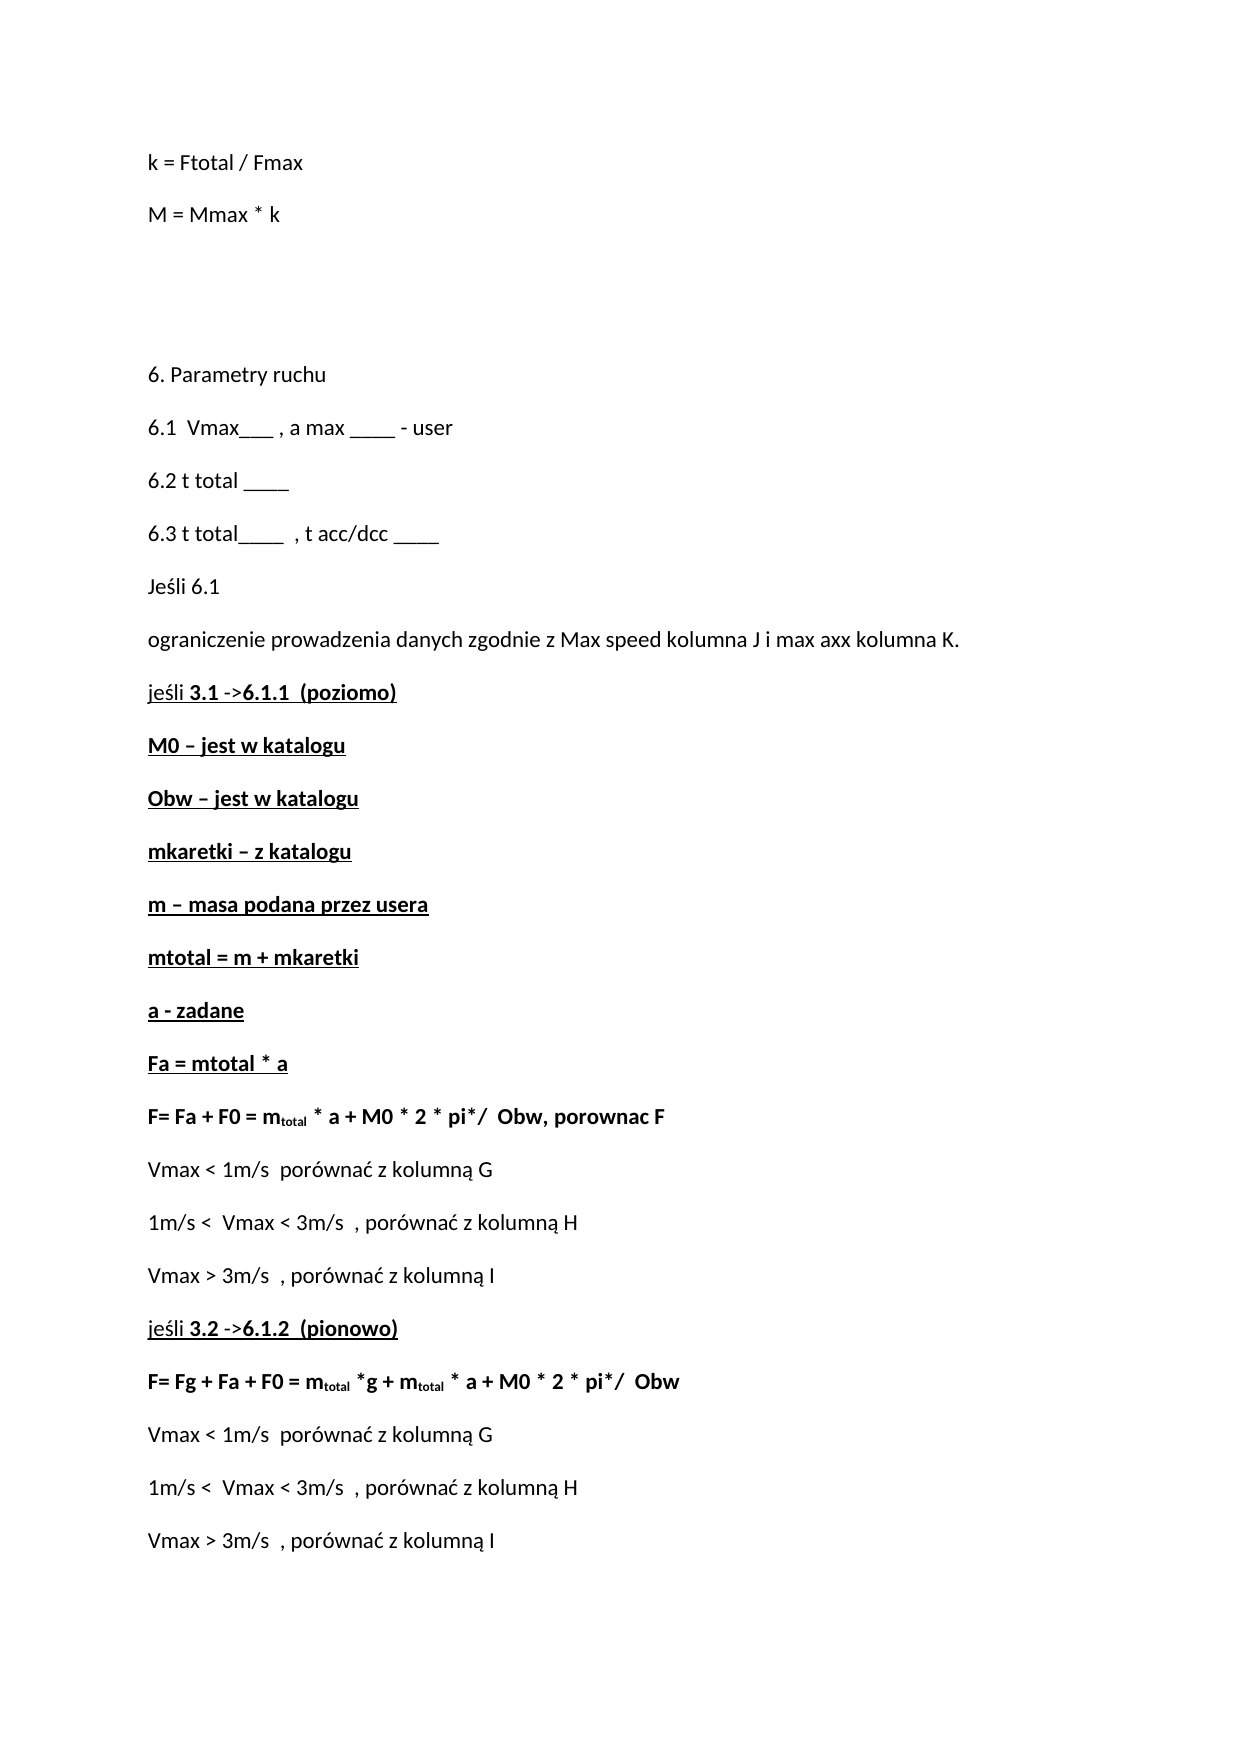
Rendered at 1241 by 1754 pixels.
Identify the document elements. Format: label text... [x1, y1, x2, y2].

text Vmax < 1m/s porównać z kolumną G [148, 1420, 1093, 1448]
text jeśli 3.2 ->6.1.2 (pionowo) [148, 1314, 1093, 1342]
text Vmax > 3m/s , porównać z kolumną I [148, 1261, 1093, 1289]
text Vmax > 3m/s , porównać z kolumną I [148, 1526, 1093, 1554]
text ograniczenie prowadzenia danych zgodnie z Max speed kolumna J i max axx kolumna K. [148, 625, 1093, 653]
text M = Mmax * k [148, 201, 1093, 229]
text 1m/s < Vmax < 3m/s , porównać z kolumną H [148, 1473, 1093, 1501]
text M0 – jest w katalogu [148, 731, 1093, 759]
text F= Fa + F0 = mtotal * a + M0 * 2 * pi*/ Obw, porownac F [148, 1102, 1093, 1130]
text Vmax < 1m/s porównać z kolumną G [148, 1155, 1093, 1183]
text mtotal = m + mkaretki [148, 943, 1093, 971]
text jeśli 3.1 ->6.1.1 (poziomo) [148, 678, 1093, 706]
text 1m/s < Vmax < 3m/s , porównać z kolumną H [148, 1208, 1093, 1236]
text 6. Parametry ruchu [148, 360, 1093, 388]
text Fa = mtotal * a [148, 1049, 1093, 1077]
text Obw – jest w katalogu [148, 784, 1093, 812]
text k = Ftotal / Fmax [148, 148, 1093, 176]
text mkaretki – z katalogu [148, 837, 1093, 865]
text 6.3 t total____ , t acc/dcc ____ [148, 519, 1093, 547]
text Jeśli 6.1 [148, 572, 1093, 600]
text m – masa podana przez usera [148, 890, 1093, 918]
text a - zadane [148, 996, 1093, 1024]
text 6.1 Vmax___ , a max ____ - user [148, 413, 1093, 441]
text 6.2 t total ____ [148, 466, 1093, 494]
text F= Fg + Fa + F0 = mtotal *g + mtotal * a + M0 * 2 * pi*/ Obw [148, 1367, 1093, 1395]
